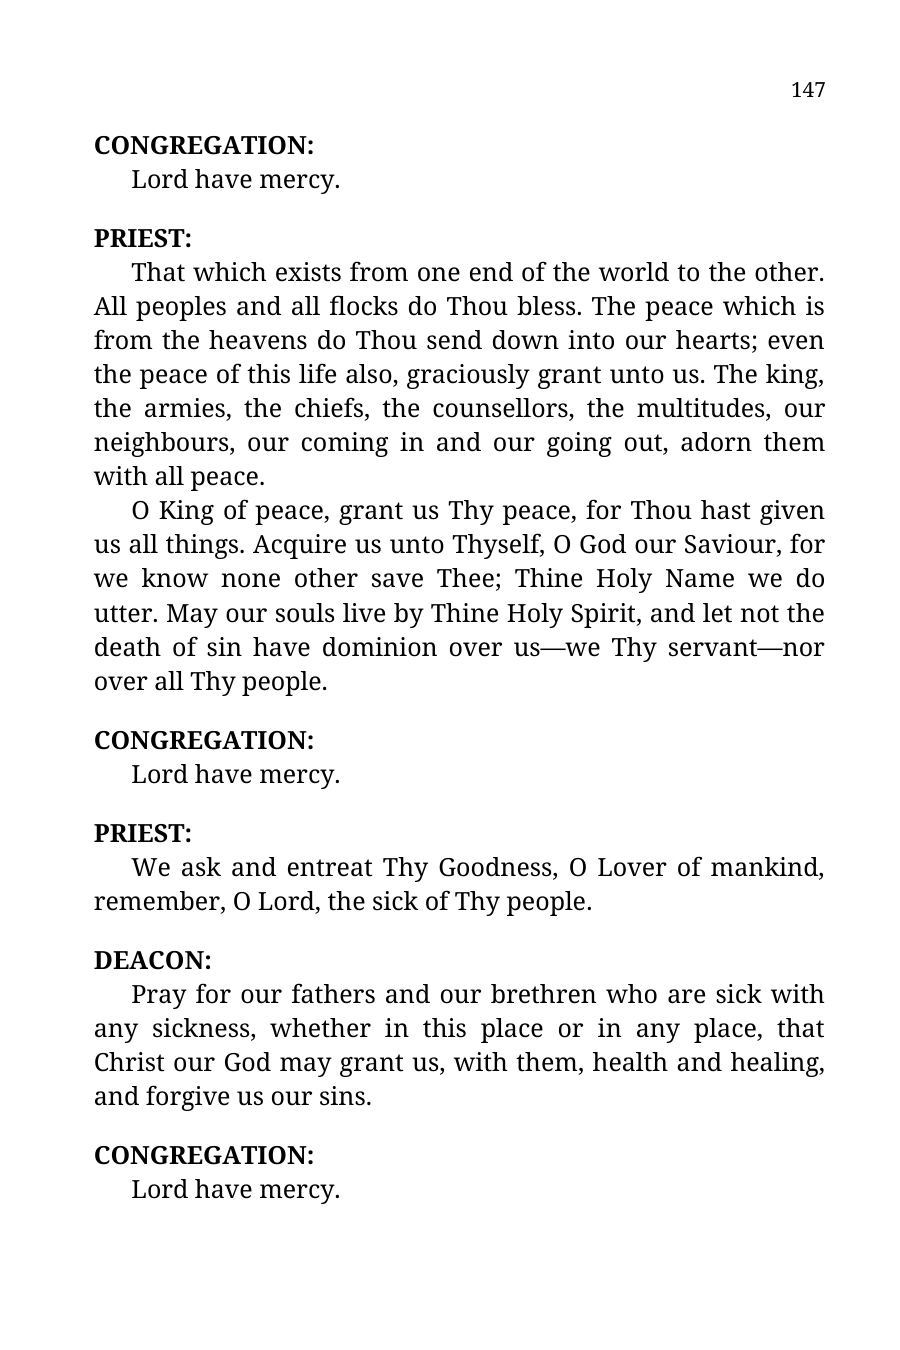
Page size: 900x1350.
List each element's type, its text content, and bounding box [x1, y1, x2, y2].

text CONGREGATION: [94, 722, 826, 756]
text Lord have mercy. [94, 1172, 826, 1206]
text CONGREGATION: [94, 127, 826, 161]
text We ask and entreat Thy Goodness, O Lover of mankind, remember, O Lord, the sick of Thy people. [94, 849, 826, 918]
text O King of peace, grant us Thy peace, for Thou hast given us all things. Acquire us unto Thyself, O God our Saviour, for we know none other save Thee; Thine Holy Name we do utter. May our souls live by Thine Holy Spirit, and let not the death of sin have dominion over us—we Thy servant—nor over all Thy people. [94, 493, 826, 697]
text Lord have mercy. [94, 161, 826, 196]
text CONGREGATION: [94, 1138, 826, 1172]
text PRIEST: [94, 221, 826, 254]
text PRIEST: [94, 816, 826, 849]
text Lord have mercy. [94, 756, 826, 791]
text Pray for our fathers and our brethren who are sick with any sickness, whether in this place or in any place, that Christ our God may grant us, with them, health and healing, and forgive us our sins. [94, 977, 826, 1113]
text That which exists from one end of the world to the other. All peoples and all flocks do Thou bless. The peace which is from the heavens do Thou send down into our hearts; even the peace of this life also, graciously grant unto us. The king, the armies, the chiefs, the counsellors, the multitudes, our neighbours, our coming in and our going out, adorn them with all peace. [94, 254, 826, 493]
text DEACON: [94, 943, 826, 977]
